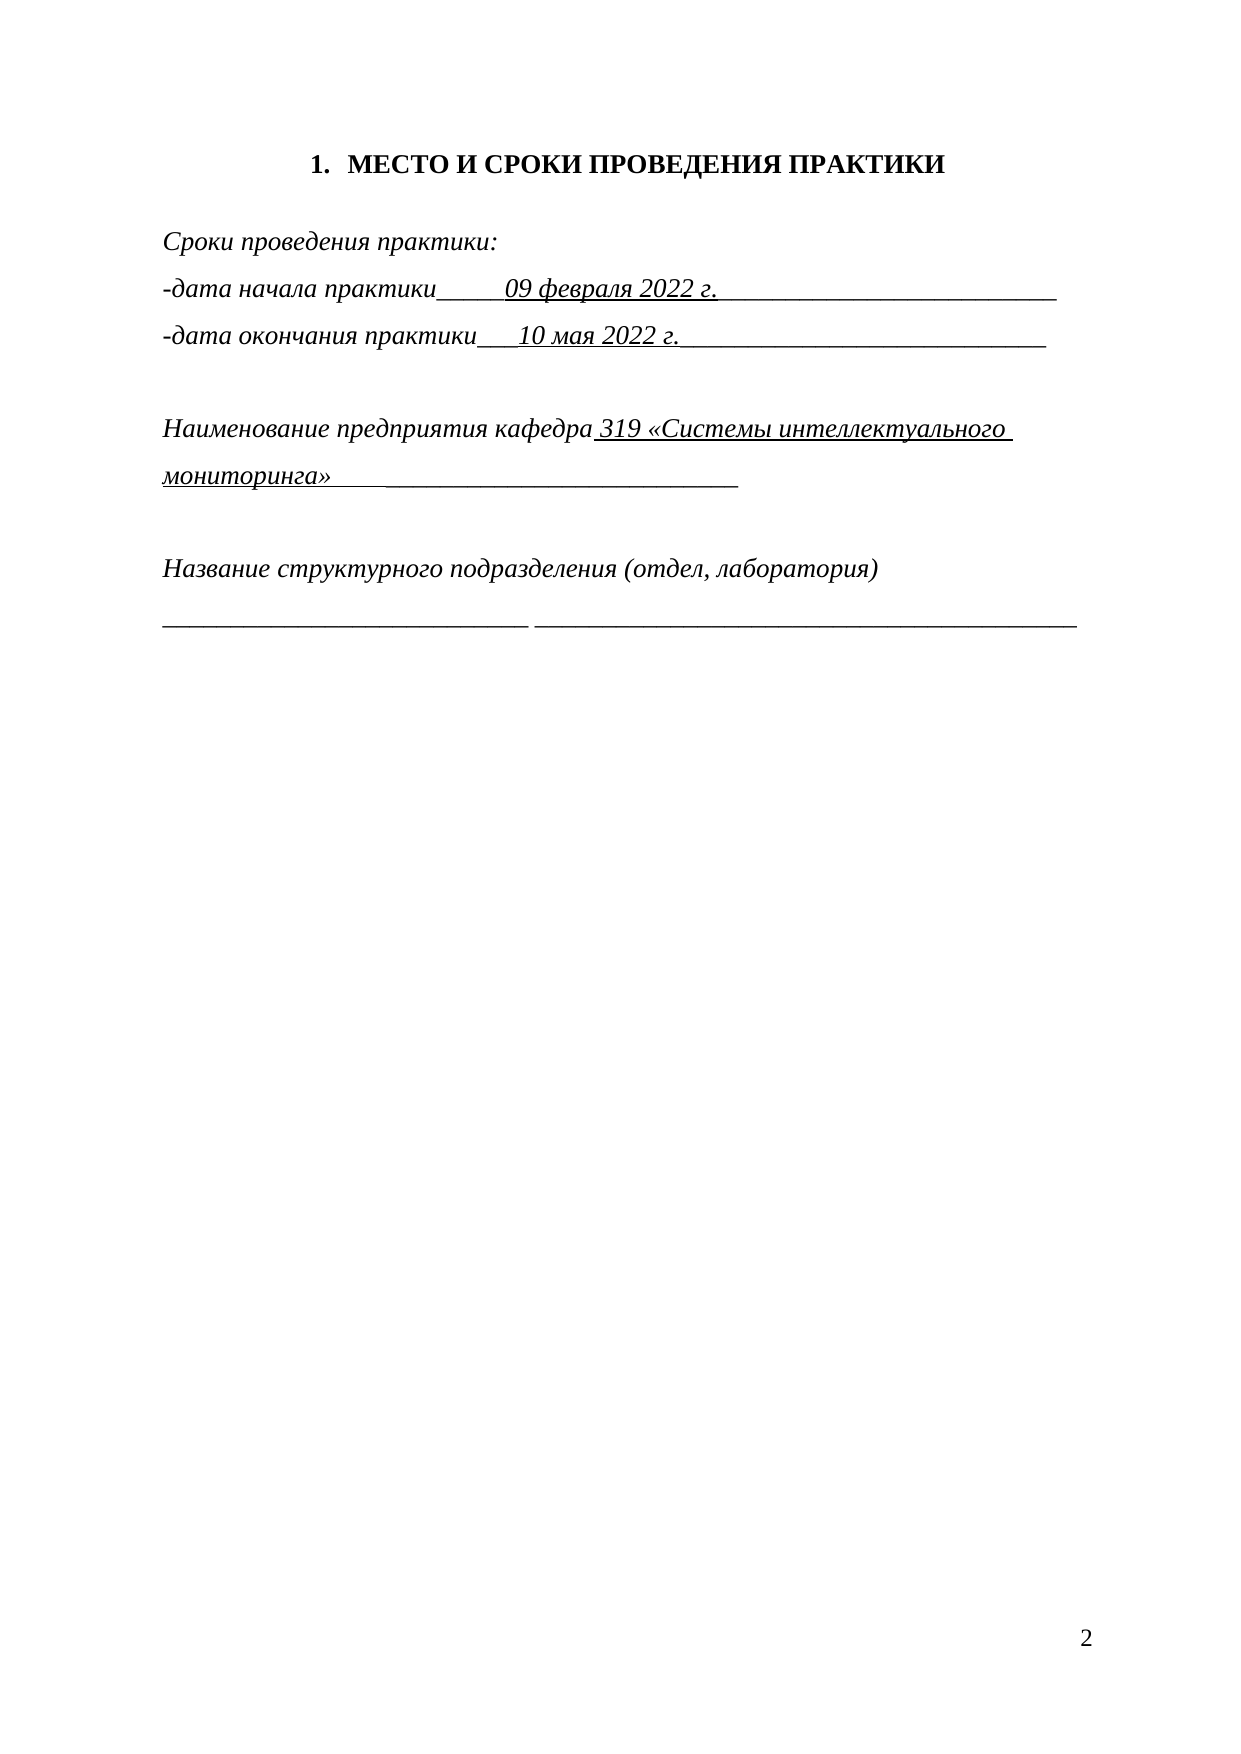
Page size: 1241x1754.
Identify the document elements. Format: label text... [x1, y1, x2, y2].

text Название структурного подразделения (отдел, лаборатория) ___________________________ ________________________________________ [162, 552, 1092, 630]
text -дата начала практики_____09 февраля 2022 г._________________________ [162, 272, 1092, 303]
list МЕСТО И СРОКИ ПРОВЕДЕНИЯ ПРАКТИКИ [162, 148, 1092, 179]
text Сроки проведения практики: [162, 226, 1092, 257]
text Наименование предприятия кафедра 319 «Системы интеллектуального мониторинга» __________________________ [162, 412, 1092, 490]
text -дата окончания практики___10 мая 2022 г.___________________________ [162, 319, 1092, 350]
